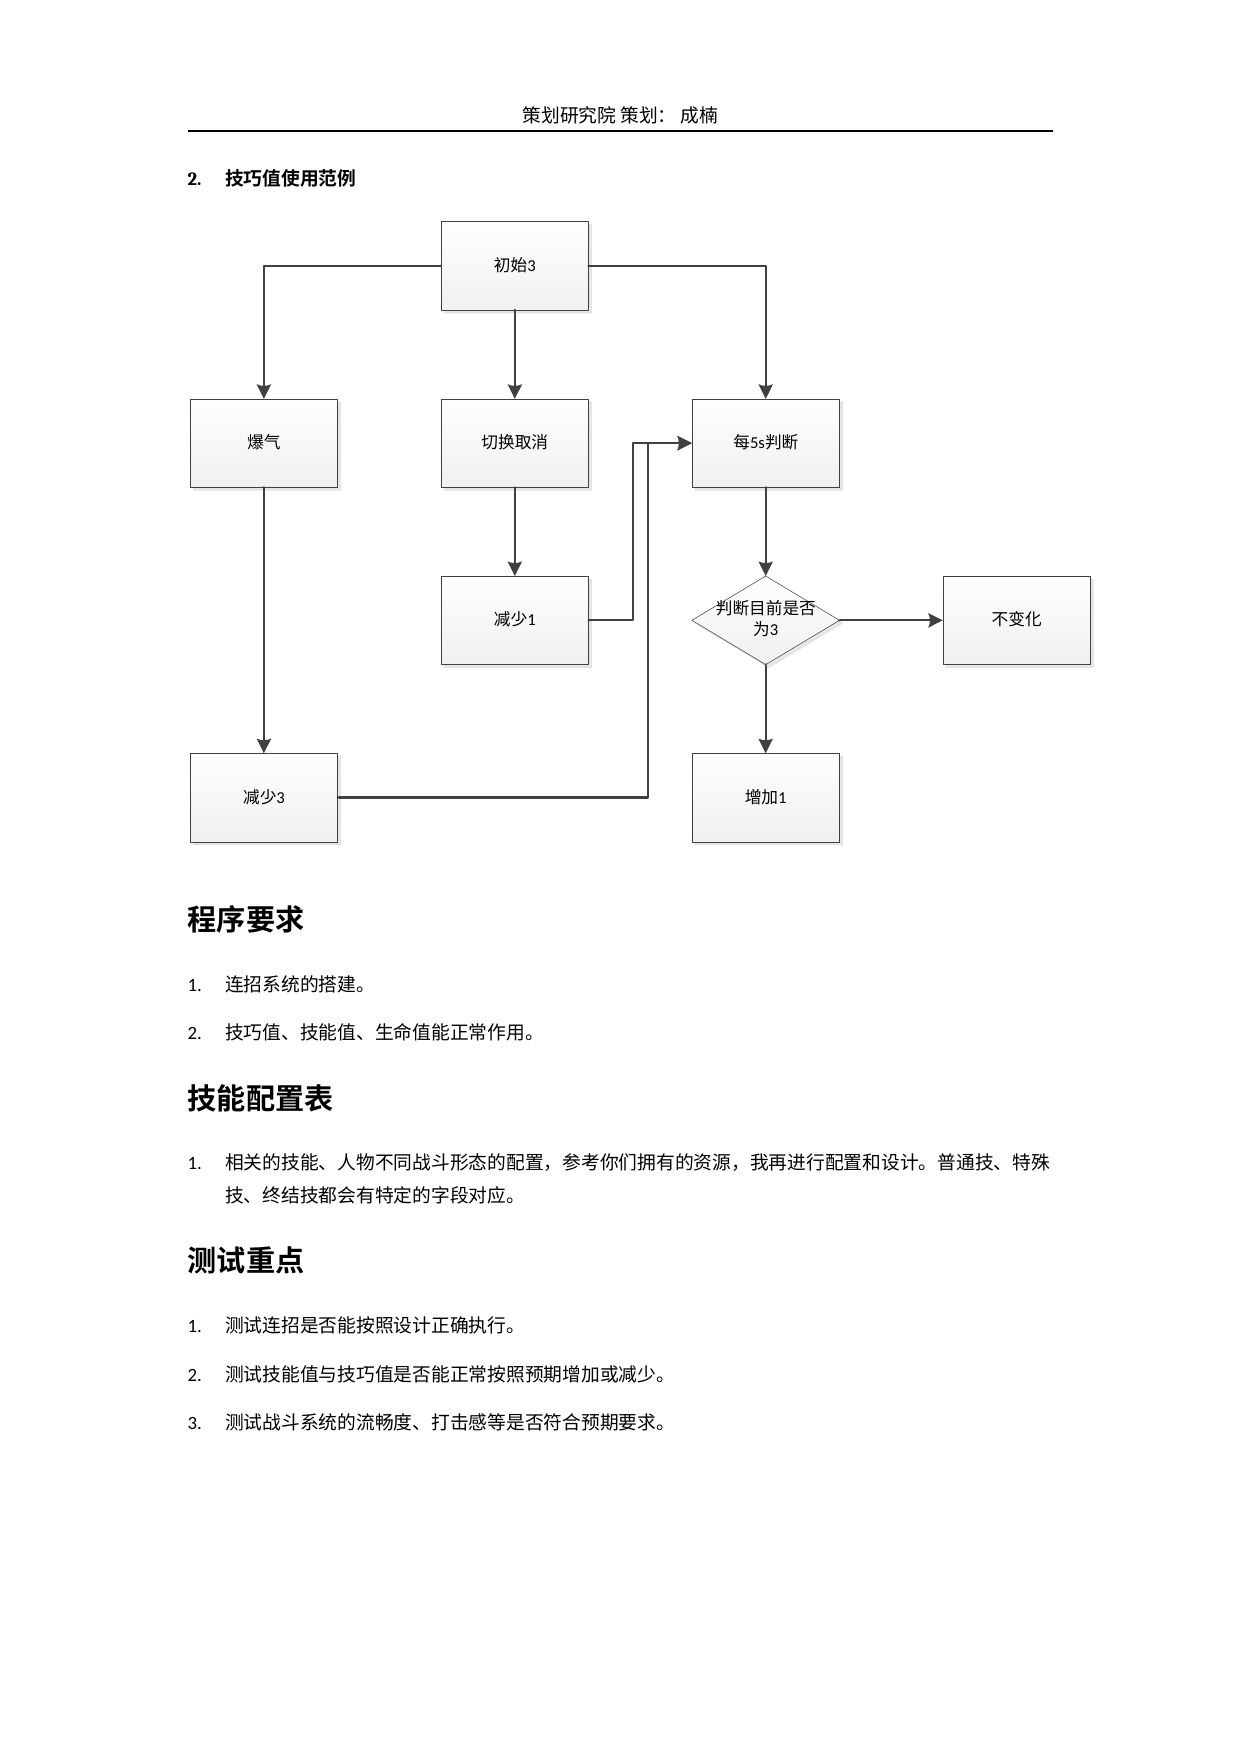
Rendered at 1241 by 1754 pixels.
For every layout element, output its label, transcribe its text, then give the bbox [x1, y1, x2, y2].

list 测试连招是否能按照设计正确执行。 [187, 1308, 1053, 1340]
subtitle 程序要求 [187, 885, 1053, 950]
list 技巧值、技能值、生命值能正常作用。 [187, 1015, 1053, 1048]
subtitle 技巧值使用范例 [187, 161, 1053, 194]
subtitle 技能配置表 [187, 1064, 1053, 1129]
list 连招系统的搭建。 [187, 967, 1053, 999]
list 测试战斗系统的流畅度、打击感等是否符合预期要求。 [187, 1405, 1053, 1438]
list 相关的技能、人物不同战斗形态的配置，参考你们拥有的资源，我再进行配置和设计。普通技、特殊技、终结技都会有特定的字段对应。 [187, 1145, 1053, 1210]
list 测试技能值与技巧值是否能正常按照预期增加或减少。 [187, 1357, 1053, 1389]
subtitle 测试重点 [187, 1227, 1053, 1292]
